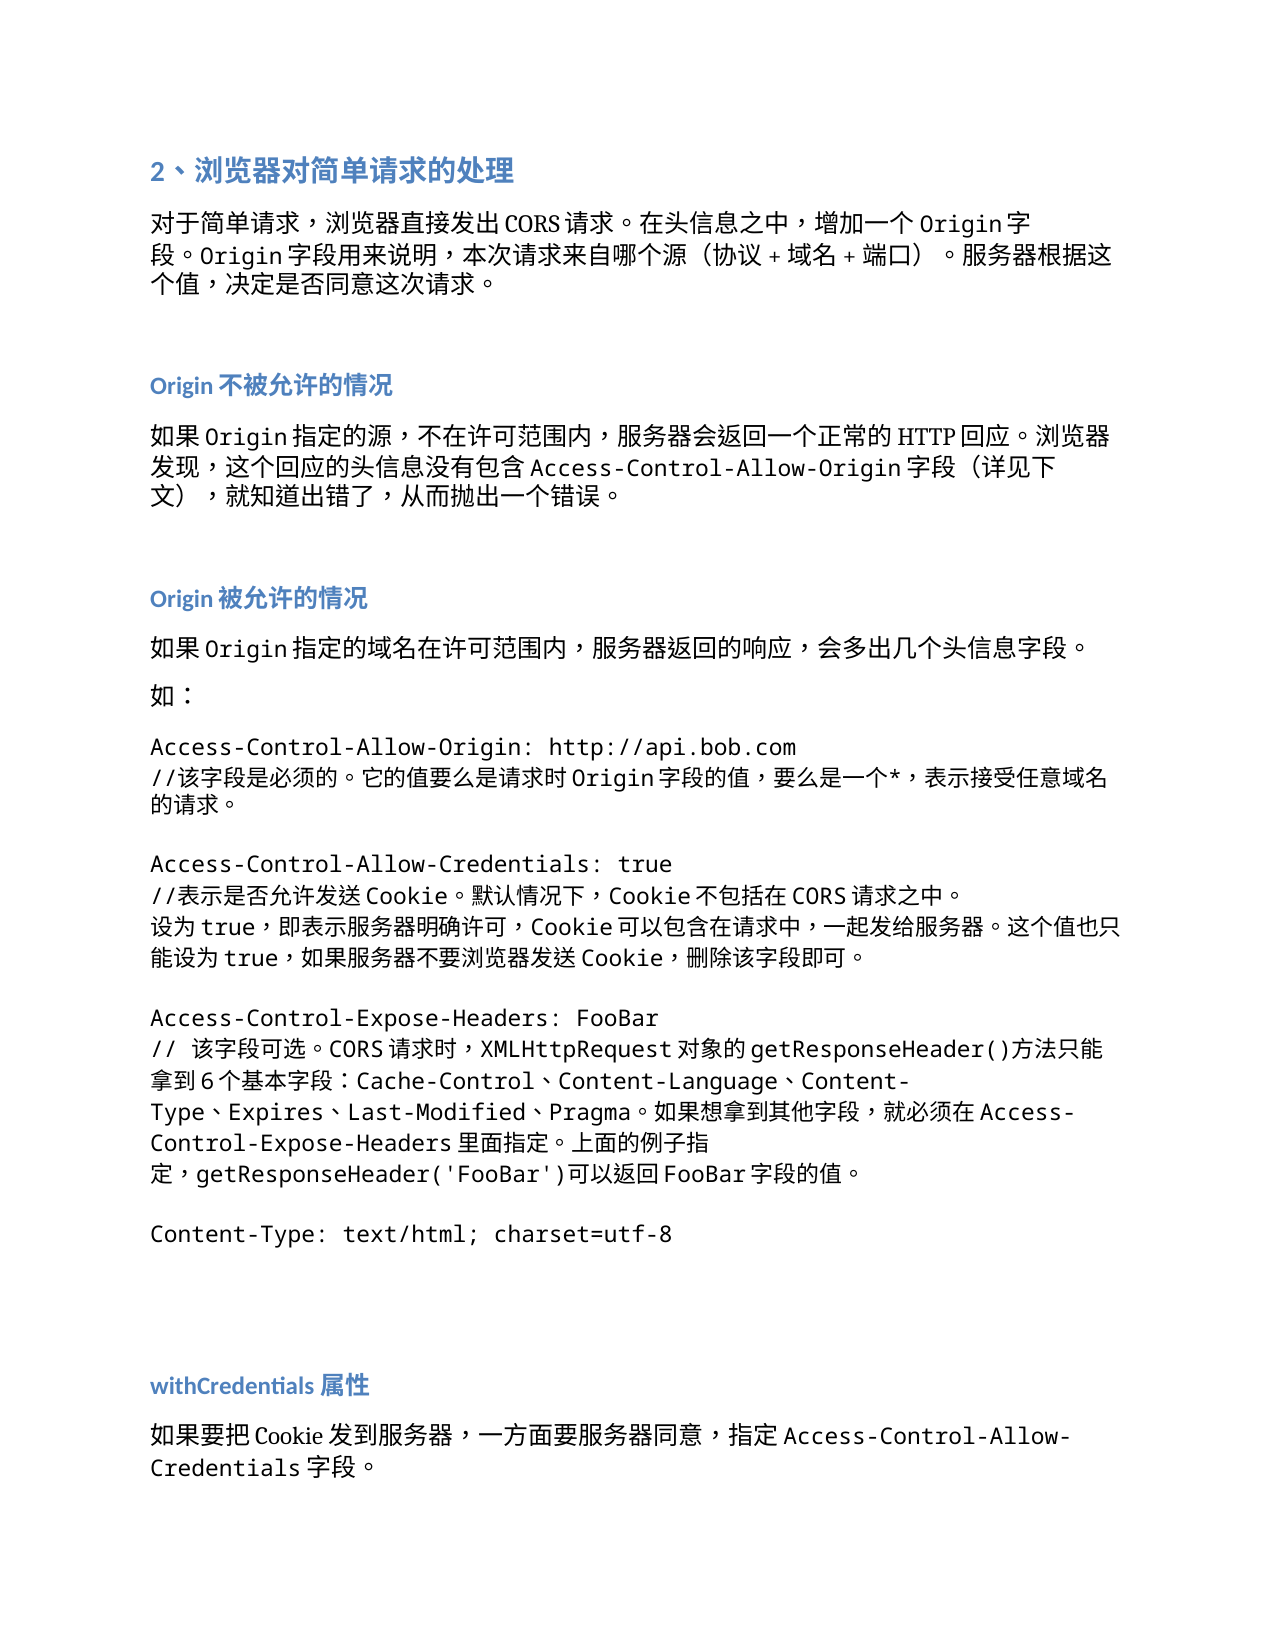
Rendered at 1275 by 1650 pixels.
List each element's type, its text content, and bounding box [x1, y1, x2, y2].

text 如果Origin指定的源，不在许可范围内，服务器会返回一个正常的HTTP回应。浏览器发现，这个回应的头信息没有包含Access-Control-Allow-Origin字段（详见下文），就知道出错了，从而抛出一个错误。 [150, 421, 1125, 512]
subtitle withCredentials 属性 [150, 1367, 1125, 1402]
subtitle Origin被允许的情况 [150, 580, 1125, 614]
text Access-Control-Allow-Origin: http://api.bob.com //该字段是必须的。它的值要么是请求时Origin字段的值，要么是一个*，表示接受任意域名的请求。 Access-Control-Allow-Credentials: true //表示是否允许发送Cookie。默认情况下，Cookie不包括在CORS请求之中。 设为true，即表示服务器明确许可，Cookie可以包含在请求中，一起发给服务器。这个值也只能设为true，如果服务器不要浏览器发送Cookie，删除该字段即可。 Access-Control-Expose-Headers: FooBar // 该字段可选。CORS请求时，XMLHttpRequest对象的getResponseHeader()方法只能拿到6个基本字段：Cache-Control、Content-Language、Content-Type、Expires、Last-Modified、Pragma。如果想拿到其他字段，就必须在Access-Control-Expose-Headers里面指定。上面的例子指定，getResponseHeader('FooBar')可以返回FooBar字段的值。 Content-Type: text/html; charset=utf-8 [150, 731, 1125, 1249]
text 对于简单请求，浏览器直接发出CORS请求。在头信息之中，增加一个Origin字段。Origin字段用来说明，本次请求来自哪个源（协议 + 域名 + 端口）。服务器根据这个值，决定是否同意这次请求。 [150, 208, 1125, 300]
text 如： [150, 683, 1125, 712]
text 如果Origin指定的域名在许可范围内，服务器返回的响应，会多出几个头信息字段。 [150, 633, 1125, 664]
subtitle 2、浏览器对简单请求的处理 [150, 150, 1125, 190]
text 如果要把Cookie发到服务器，一方面要服务器同意，指定Access-Control-Allow-Credentials字段。 [150, 1420, 1125, 1483]
subtitle Origin不被允许的情况 [150, 368, 1125, 402]
